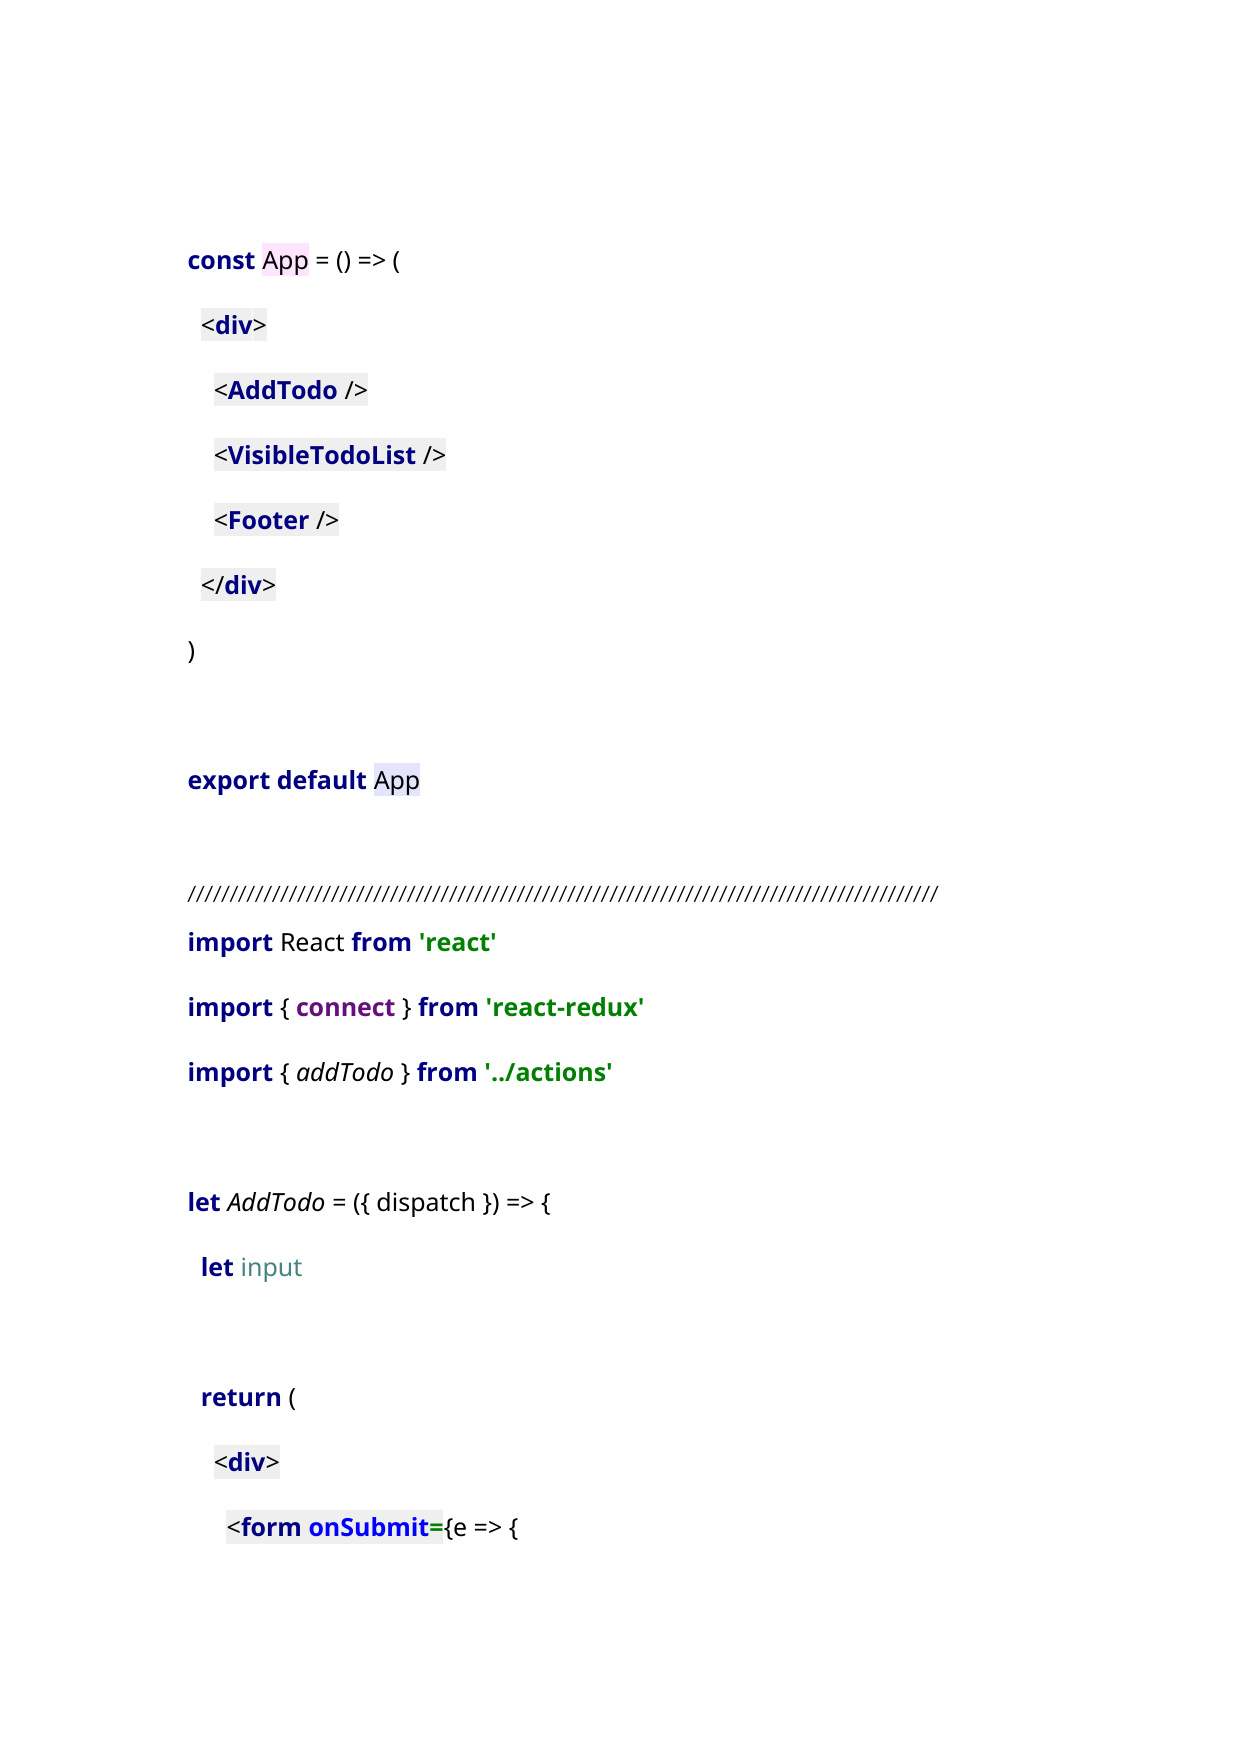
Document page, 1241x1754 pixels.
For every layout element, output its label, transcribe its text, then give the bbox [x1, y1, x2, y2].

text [187, 909, 1053, 1559]
text ///////////////////////////////////////////////////////////////////////////////////////// [187, 877, 1053, 909]
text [187, 162, 1053, 812]
